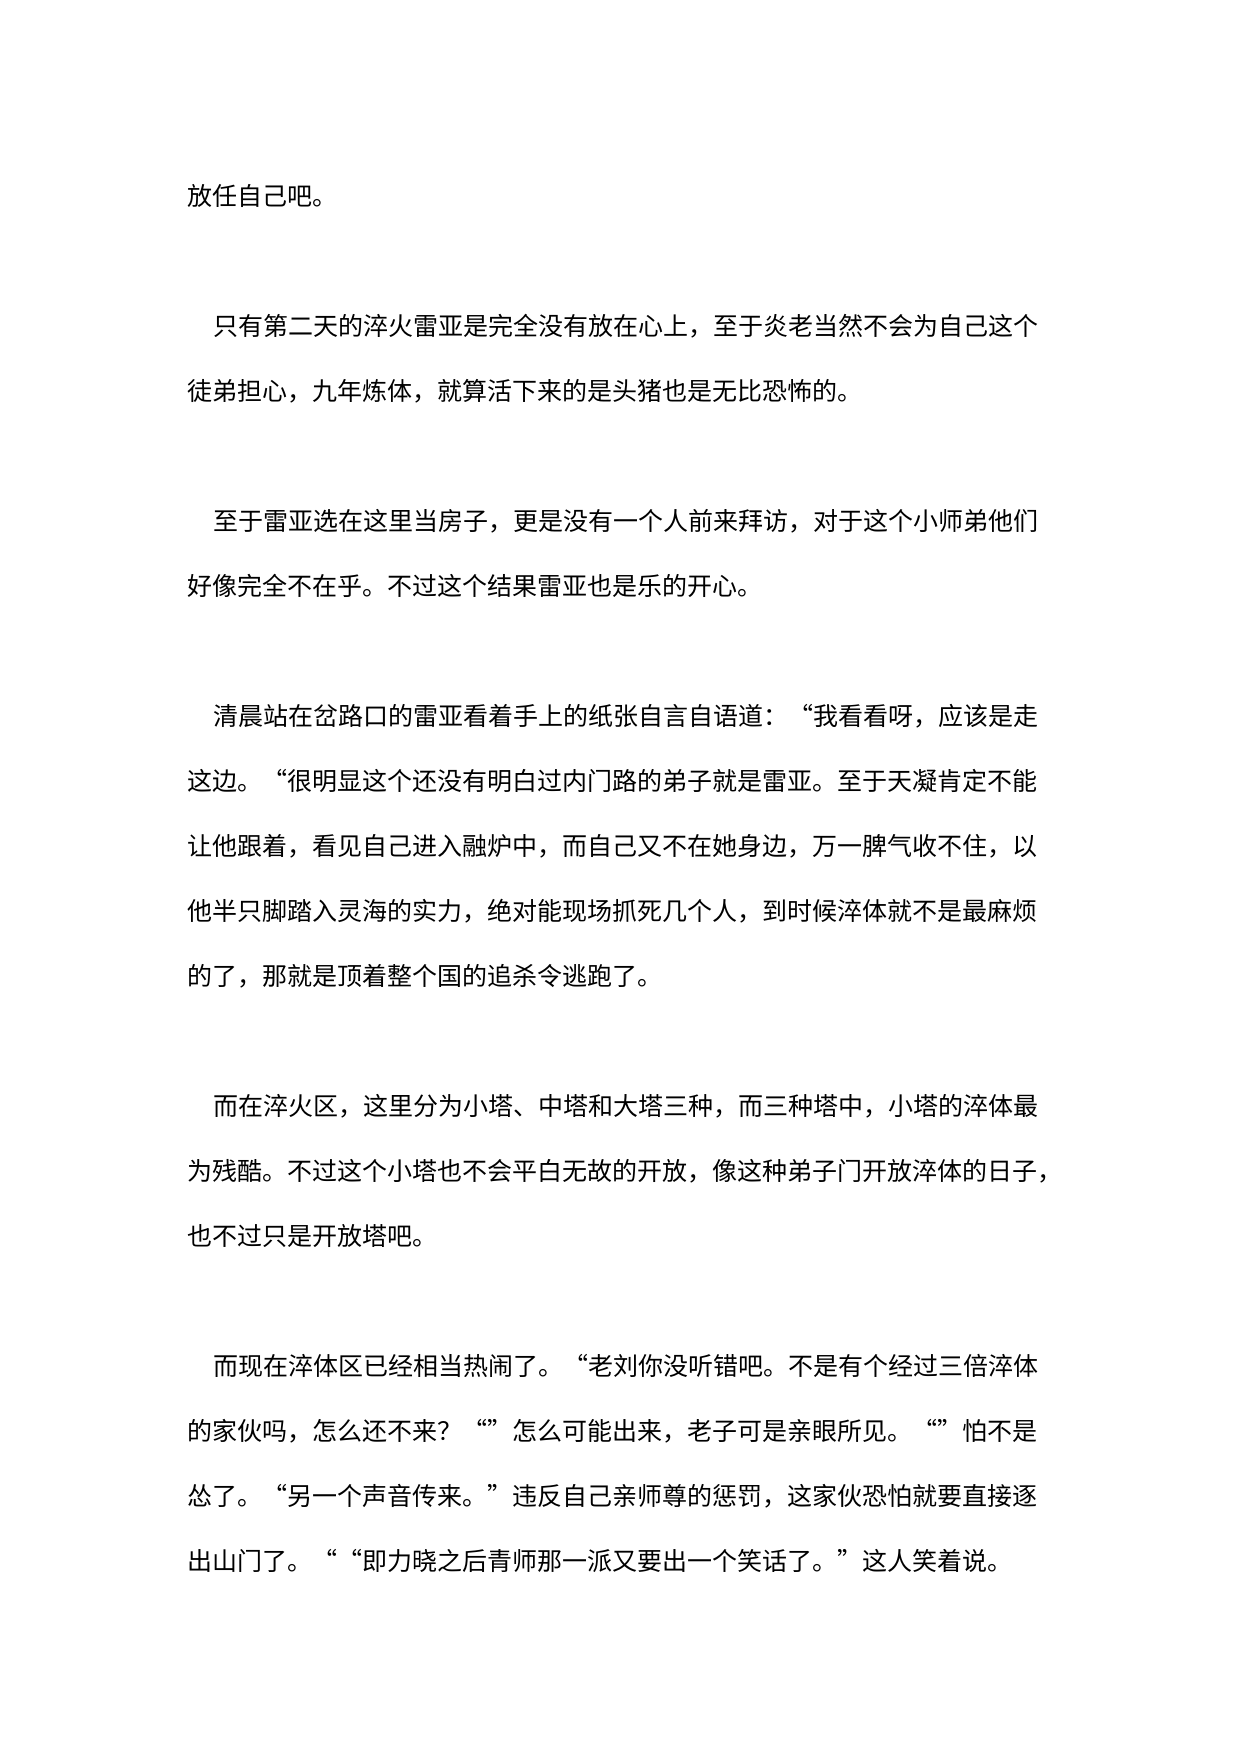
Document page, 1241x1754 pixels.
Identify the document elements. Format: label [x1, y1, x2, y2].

text [187, 162, 1053, 1592]
